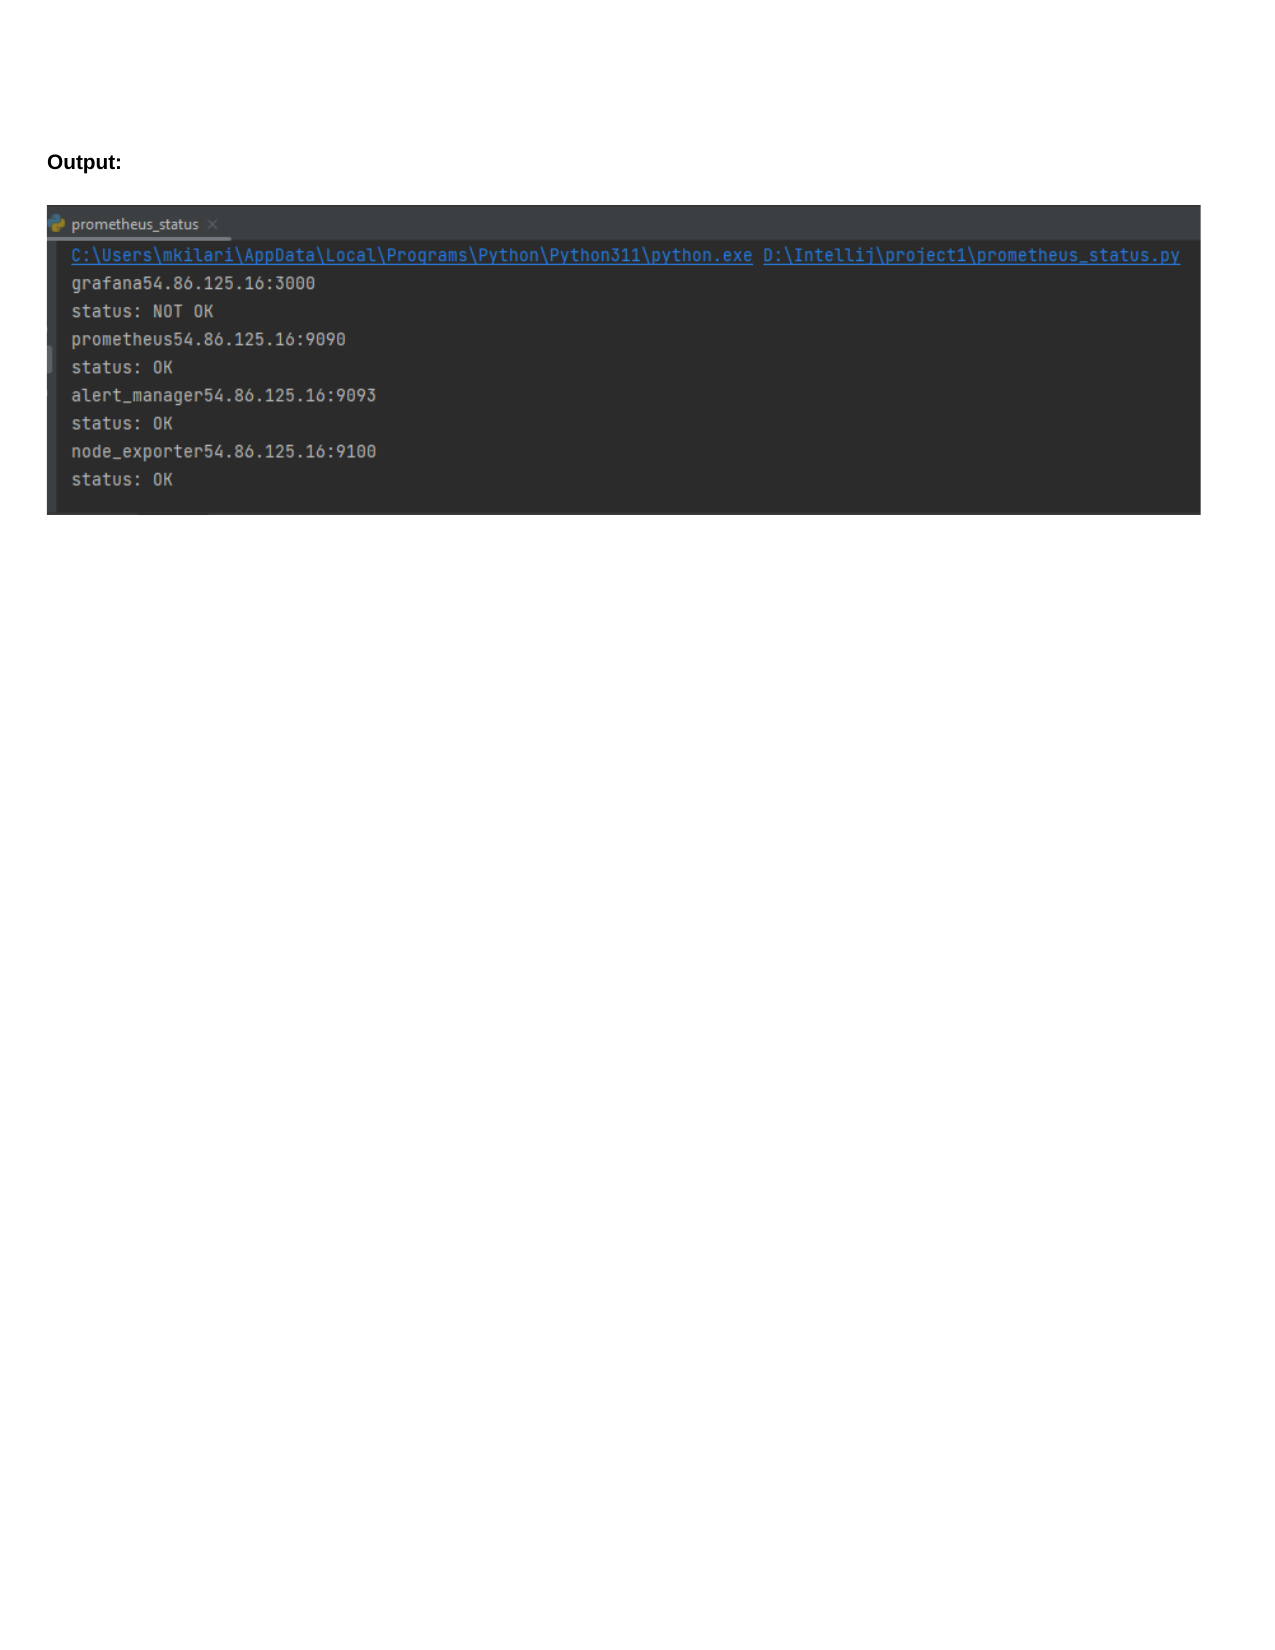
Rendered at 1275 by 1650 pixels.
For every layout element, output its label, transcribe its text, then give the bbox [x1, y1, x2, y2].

text Output: [47, 150, 1275, 174]
picture [46, 205, 1201, 515]
